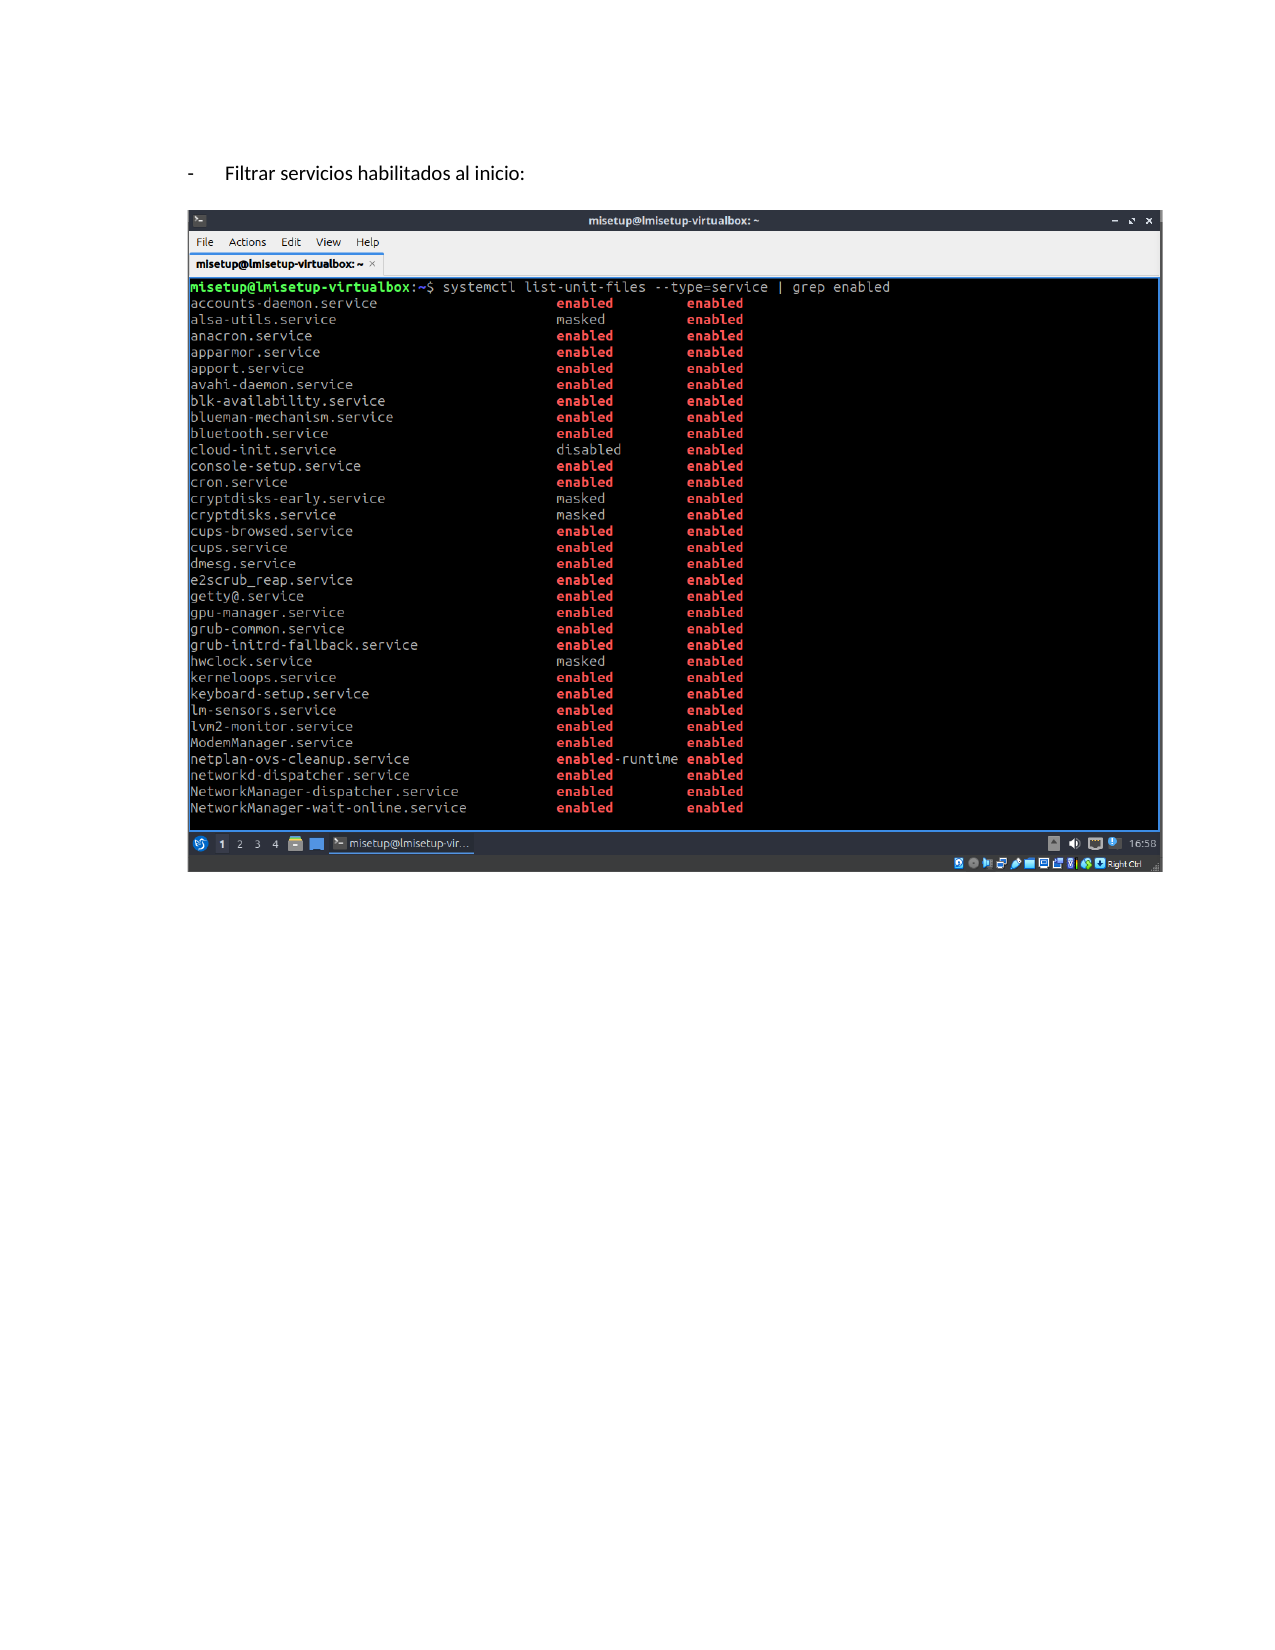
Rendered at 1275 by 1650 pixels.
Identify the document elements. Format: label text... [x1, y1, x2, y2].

picture [187, 210, 1163, 872]
list Filtrar servicios habilitados al inicio: [187, 160, 1125, 186]
